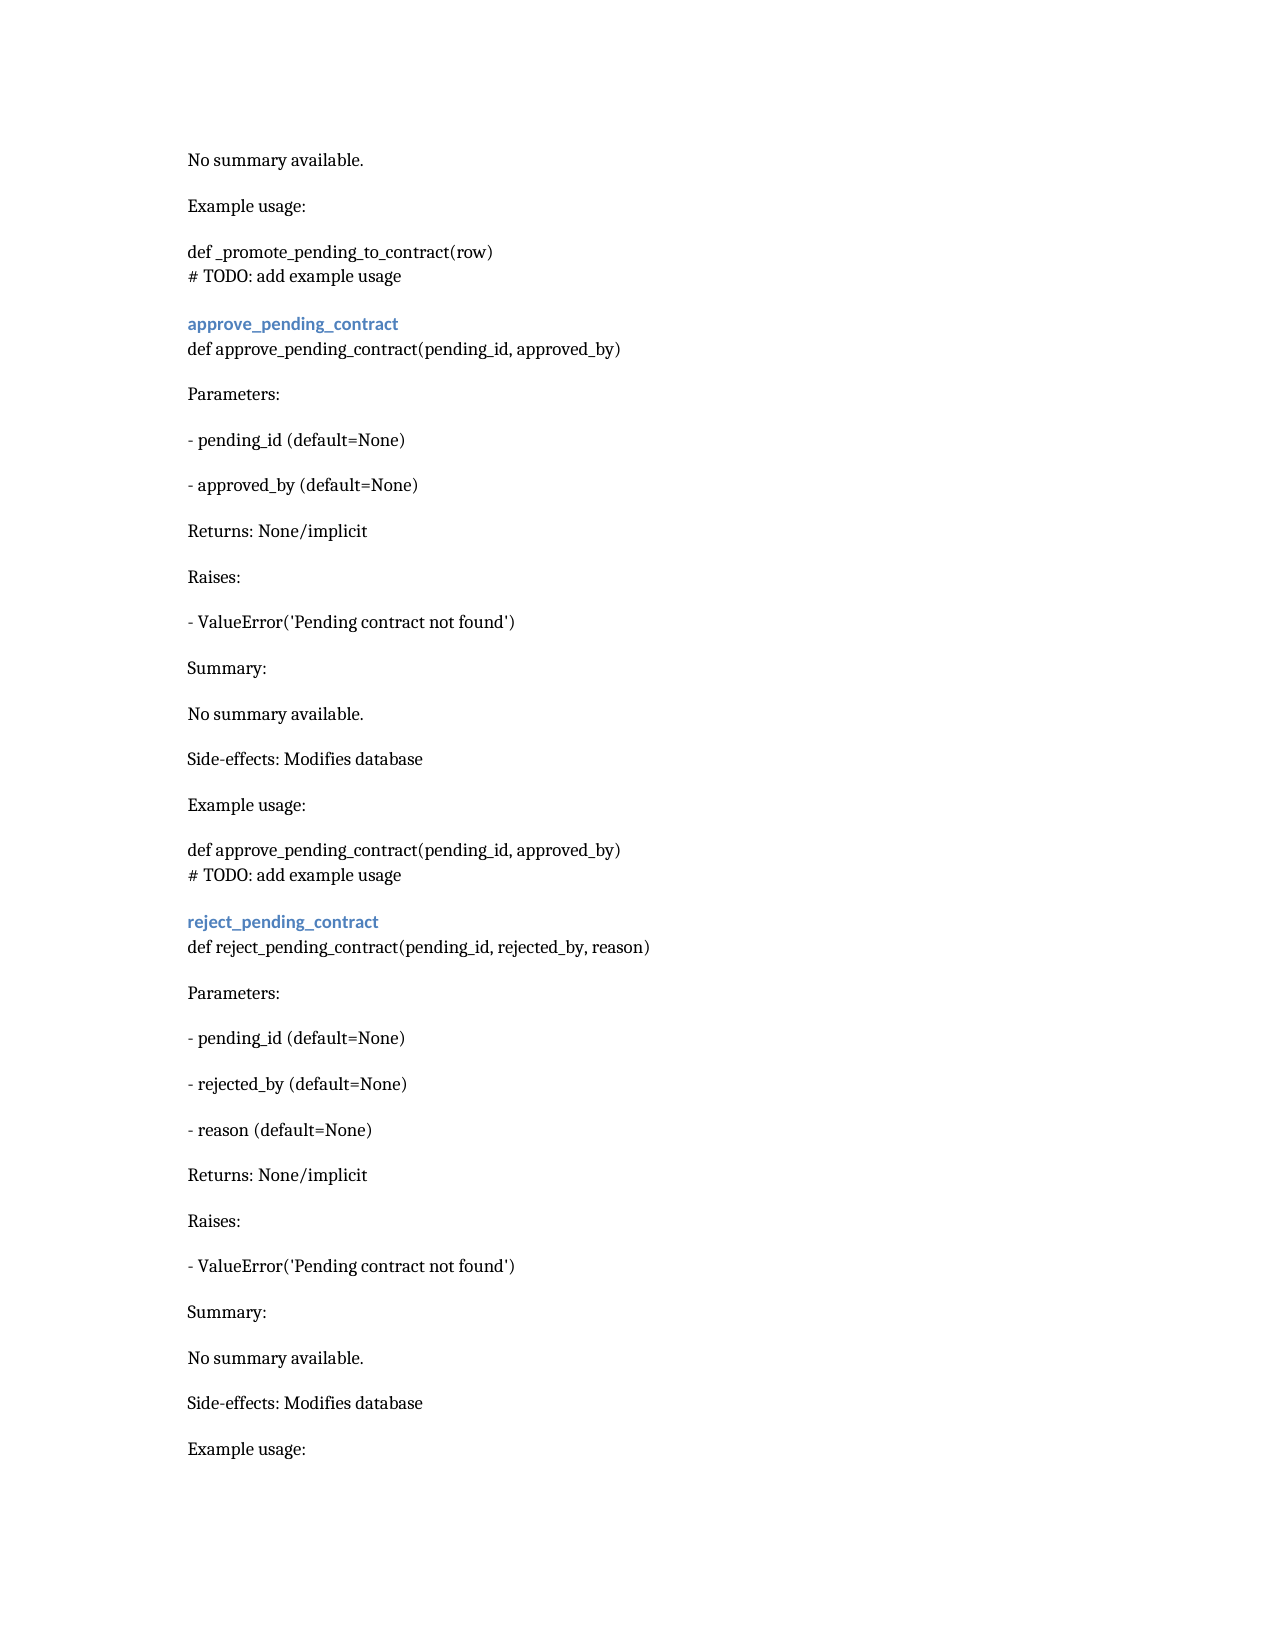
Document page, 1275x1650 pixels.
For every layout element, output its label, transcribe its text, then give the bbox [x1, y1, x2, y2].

text Example usage: [187, 1438, 1087, 1460]
text No summary available. [187, 150, 1087, 172]
text def approve_pending_contract(pending_id, approved_by) # TODO: add example usage [187, 840, 1087, 886]
text Parameters: [187, 384, 1087, 405]
text - approved_by (default=None) [187, 475, 1087, 496]
text Summary: [187, 1302, 1087, 1323]
text - ValueError('Pending contract not found') [187, 1256, 1087, 1278]
text def _promote_pending_to_contract(row) # TODO: add example usage [187, 241, 1087, 288]
text Example usage: [187, 794, 1087, 816]
text Side-effects: Modifies database [187, 1393, 1087, 1414]
text def approve_pending_contract(pending_id, approved_by) [187, 338, 1087, 359]
text - reason (default=None) [187, 1119, 1087, 1141]
text No summary available. [187, 703, 1087, 724]
text Side-effects: Modifies database [187, 749, 1087, 770]
subtitle approve_pending_contract [187, 312, 1087, 334]
subtitle reject_pending_contract [187, 910, 1087, 933]
text Returns: None/implicit [187, 521, 1087, 542]
text Example usage: [187, 196, 1087, 217]
text - pending_id (default=None) [187, 1028, 1087, 1049]
text - ValueError('Pending contract not found') [187, 612, 1087, 633]
text Raises: [187, 566, 1087, 588]
text Parameters: [187, 982, 1087, 1004]
text Summary: [187, 657, 1087, 679]
text - pending_id (default=None) [187, 429, 1087, 451]
text No summary available. [187, 1347, 1087, 1369]
text - rejected_by (default=None) [187, 1073, 1087, 1095]
text Raises: [187, 1210, 1087, 1232]
text def reject_pending_contract(pending_id, rejected_by, reason) [187, 937, 1087, 958]
text Returns: None/implicit [187, 1165, 1087, 1186]
